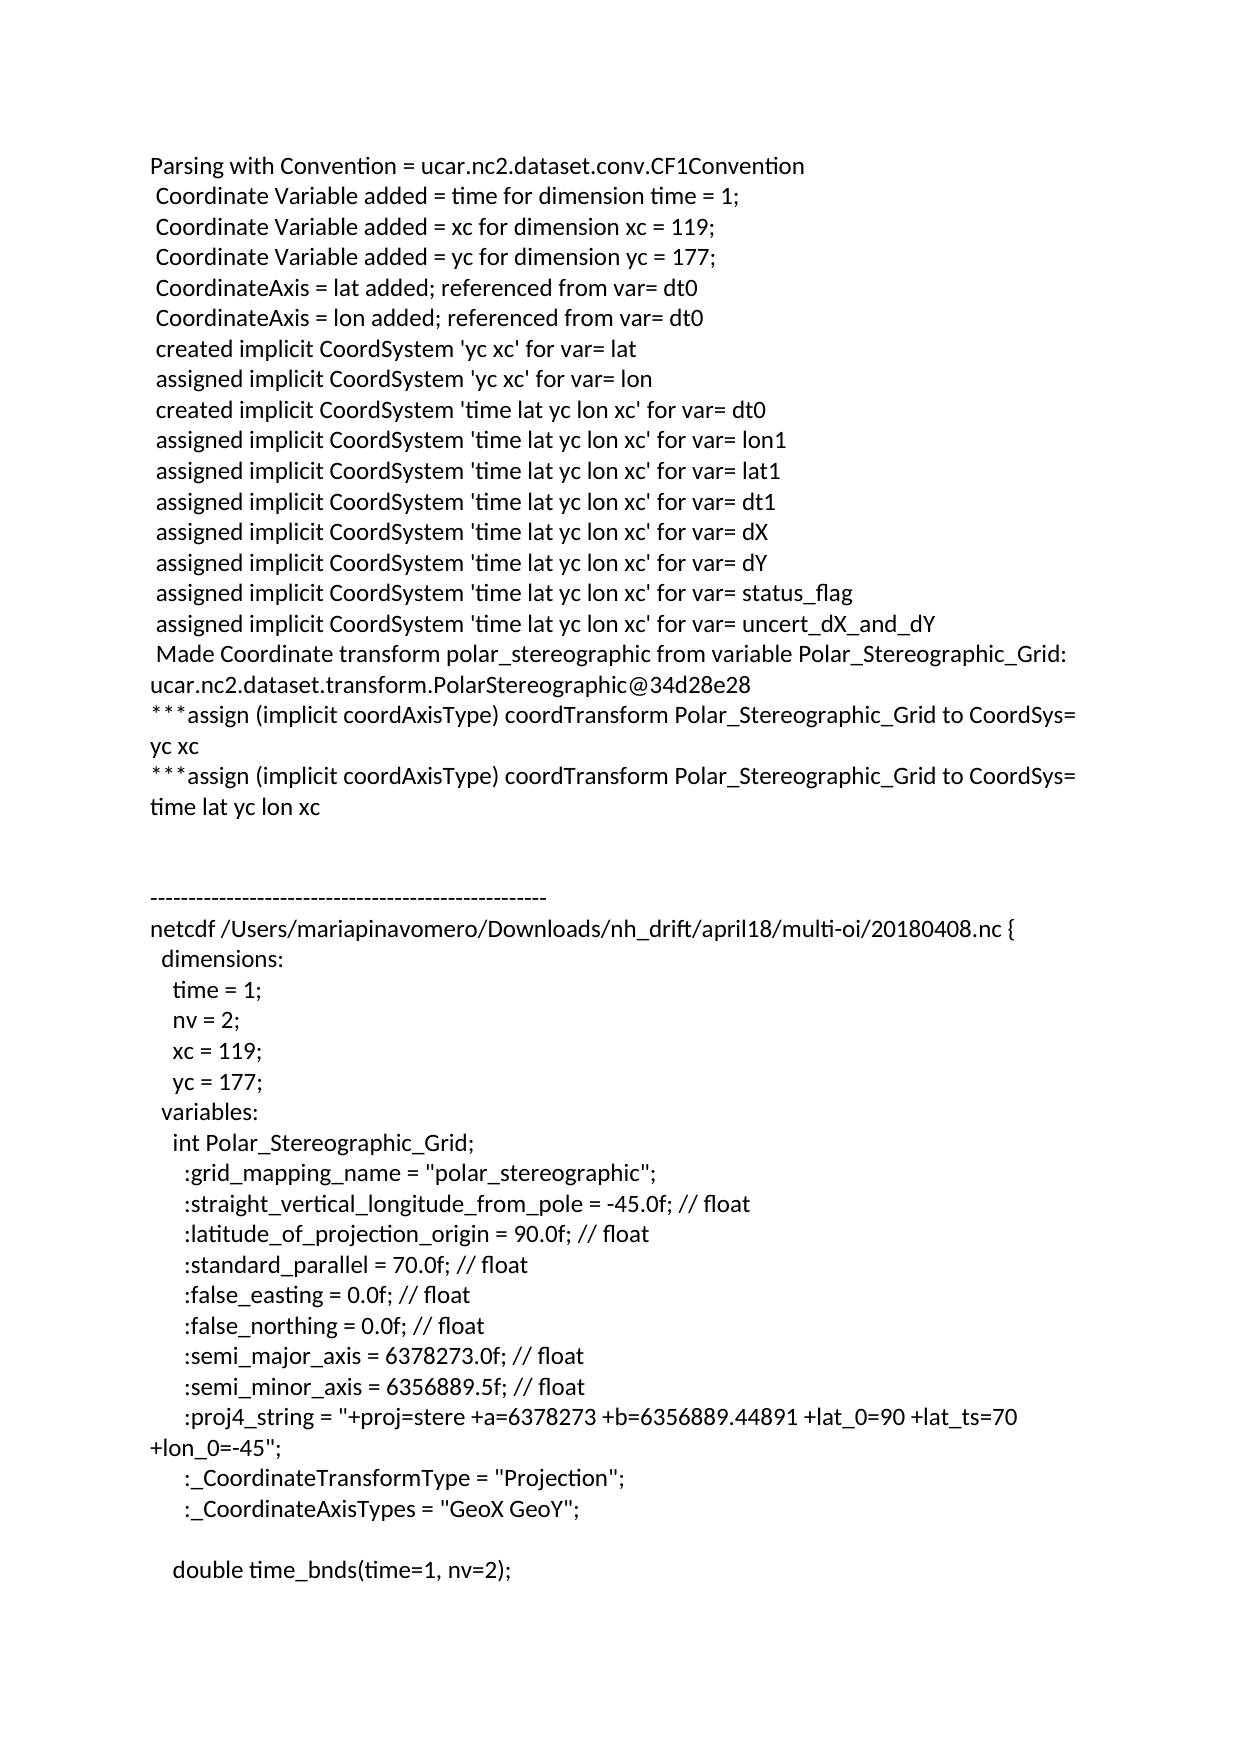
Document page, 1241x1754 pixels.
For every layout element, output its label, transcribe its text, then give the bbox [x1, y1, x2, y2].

text :_CoordinateAxisTypes = "GeoX GeoY"; [150, 1493, 1090, 1523]
text assigned implicit CoordSystem 'time lat yc lon xc' for var= dt1 [150, 486, 1090, 516]
text variables: [150, 1096, 1090, 1127]
text Coordinate Variable added = xc for dimension xc = 119; [150, 211, 1090, 242]
text assigned implicit CoordSystem 'time lat yc lon xc' for var= uncert_dX_and_dY [150, 608, 1090, 638]
text :semi_minor_axis = 6356889.5f; // float [150, 1371, 1090, 1401]
text yc = 177; [150, 1066, 1090, 1096]
text double time_bnds(time=1, nv=2); [150, 1554, 1090, 1584]
text assigned implicit CoordSystem 'time lat yc lon xc' for var= status_flag [150, 577, 1090, 608]
text :latitude_of_projection_origin = 90.0f; // float [150, 1218, 1090, 1249]
text Coordinate Variable added = yc for dimension yc = 177; [150, 242, 1090, 272]
text netcdf /Users/mariapinavomero/Downloads/nh_drift/april18/multi-oi/20180408.nc { [150, 913, 1090, 943]
text ***assign (implicit coordAxisType) coordTransform Polar_Stereographic_Grid to CoordSys= time lat yc lon xc [150, 760, 1090, 821]
text Parsing with Convention = ucar.nc2.dataset.conv.CF1Convention [150, 150, 1090, 181]
text :standard_parallel = 70.0f; // float [150, 1249, 1090, 1279]
text :grid_mapping_name = "polar_stereographic"; [150, 1157, 1090, 1188]
text ---------------------------------------------------- [150, 882, 1090, 913]
text :false_easting = 0.0f; // float [150, 1279, 1090, 1310]
text assigned implicit CoordSystem 'time lat yc lon xc' for var= lat1 [150, 455, 1090, 486]
text :semi_major_axis = 6378273.0f; // float [150, 1340, 1090, 1371]
text :false_northing = 0.0f; // float [150, 1310, 1090, 1340]
text nv = 2; [150, 1004, 1090, 1035]
text xc = 119; [150, 1035, 1090, 1066]
text assigned implicit CoordSystem 'time lat yc lon xc' for var= lon1 [150, 425, 1090, 455]
text ***assign (implicit coordAxisType) coordTransform Polar_Stereographic_Grid to CoordSys= yc xc [150, 699, 1090, 760]
text :_CoordinateTransformType = "Projection"; [150, 1462, 1090, 1493]
text CoordinateAxis = lat added; referenced from var= dt0 [150, 272, 1090, 303]
text Made Coordinate transform polar_stereographic from variable Polar_Stereographic_Grid: ucar.nc2.dataset.transform.PolarStereographic@34d28e28 [150, 638, 1090, 699]
text int Polar_Stereographic_Grid; [150, 1127, 1090, 1157]
text assigned implicit CoordSystem 'yc xc' for var= lon [150, 364, 1090, 394]
text dimensions: [150, 943, 1090, 974]
text :proj4_string = "+proj=stere +a=6378273 +b=6356889.44891 +lat_0=90 +lat_ts=70 +lon_0=-45"; [150, 1401, 1090, 1462]
text created implicit CoordSystem 'time lat yc lon xc' for var= dt0 [150, 394, 1090, 425]
text assigned implicit CoordSystem 'time lat yc lon xc' for var= dX [150, 516, 1090, 547]
text time = 1; [150, 974, 1090, 1004]
text CoordinateAxis = lon added; referenced from var= dt0 [150, 303, 1090, 333]
text Coordinate Variable added = time for dimension time = 1; [150, 181, 1090, 211]
text :straight_vertical_longitude_from_pole = -45.0f; // float [150, 1188, 1090, 1218]
text assigned implicit CoordSystem 'time lat yc lon xc' for var= dY [150, 547, 1090, 577]
text created implicit CoordSystem 'yc xc' for var= lat [150, 333, 1090, 364]
